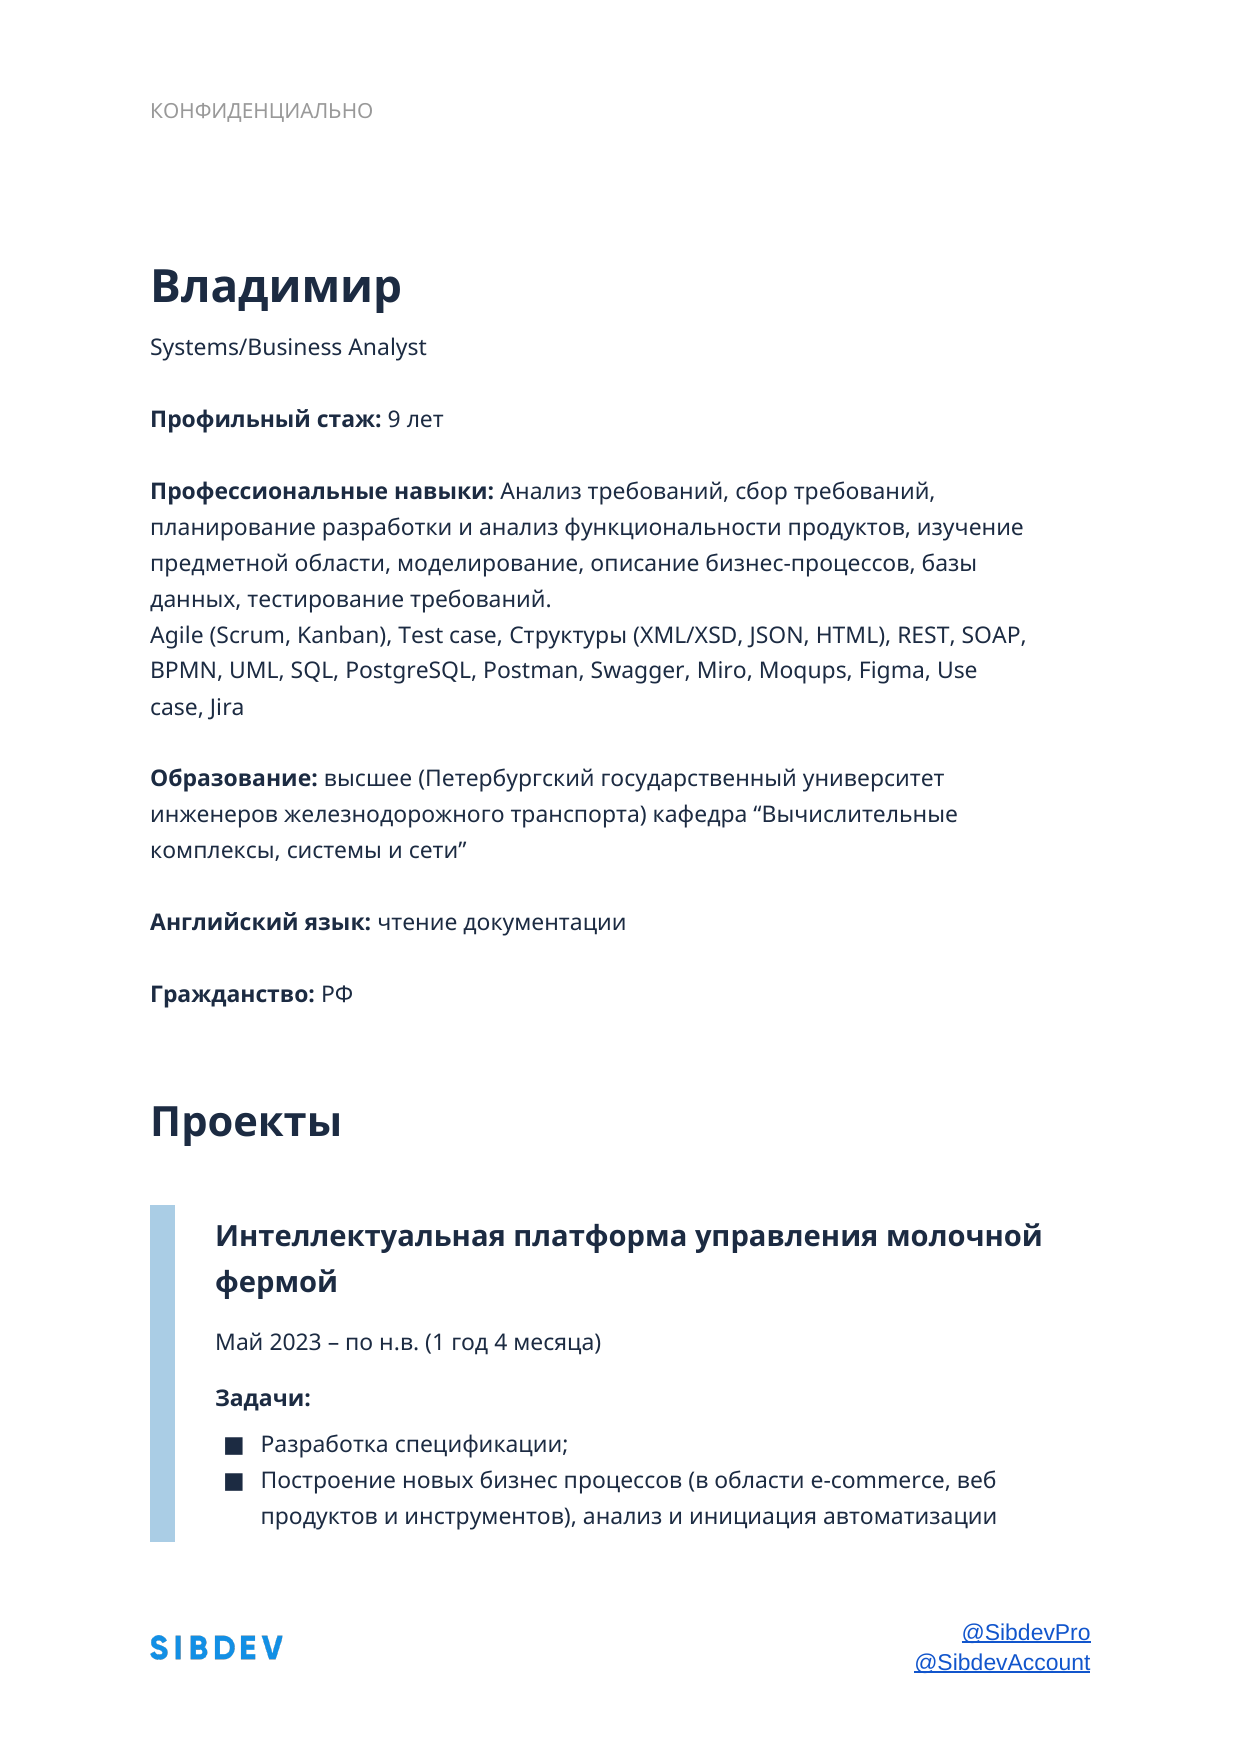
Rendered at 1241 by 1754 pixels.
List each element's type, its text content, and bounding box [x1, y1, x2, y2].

table_cell [150, 1371, 175, 1542]
table_header Интеллектуальная платформа управления молочной фермой [175, 1205, 1087, 1315]
table_cell [150, 1315, 175, 1371]
text Гражданство: РФ [150, 978, 1035, 1009]
text Agile (Scrum, Kanban), Test case, Структуры (XML/XSD, JSON, HTML), REST, SOAP, BPMN, UML, SQL, PostgreSQL, Postman, Swagger, Miro, Moqups, Figma, Use case, Jira [150, 618, 1035, 722]
table_cell Май 2023 – по н.в. (1 год 4 месяца) [175, 1315, 1087, 1371]
text Systems/Business Analyst [150, 331, 1035, 362]
text Образование: высшее (Петербургский государственный университет инженеров железнодорожного транспорта) кафедра “Вычислительные комплексы, системы и сети” [150, 762, 1035, 865]
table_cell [175, 1371, 1087, 1542]
text Английский язык: чтение документации [150, 906, 1035, 937]
table_header [150, 1205, 175, 1315]
text Профильный стаж: 9 лет [150, 403, 1035, 434]
title Владимир [150, 253, 1035, 316]
picture [150, 1635, 283, 1660]
subtitle Проекты [150, 1091, 1090, 1148]
text Профессиональные навыки: Анализ требований, сбор требований, планирование разработки и анализ функциональности продуктов, изучение предметной области, моделирование, описание бизнес-процессов, базы данных, тестирование требований. [150, 475, 1035, 614]
